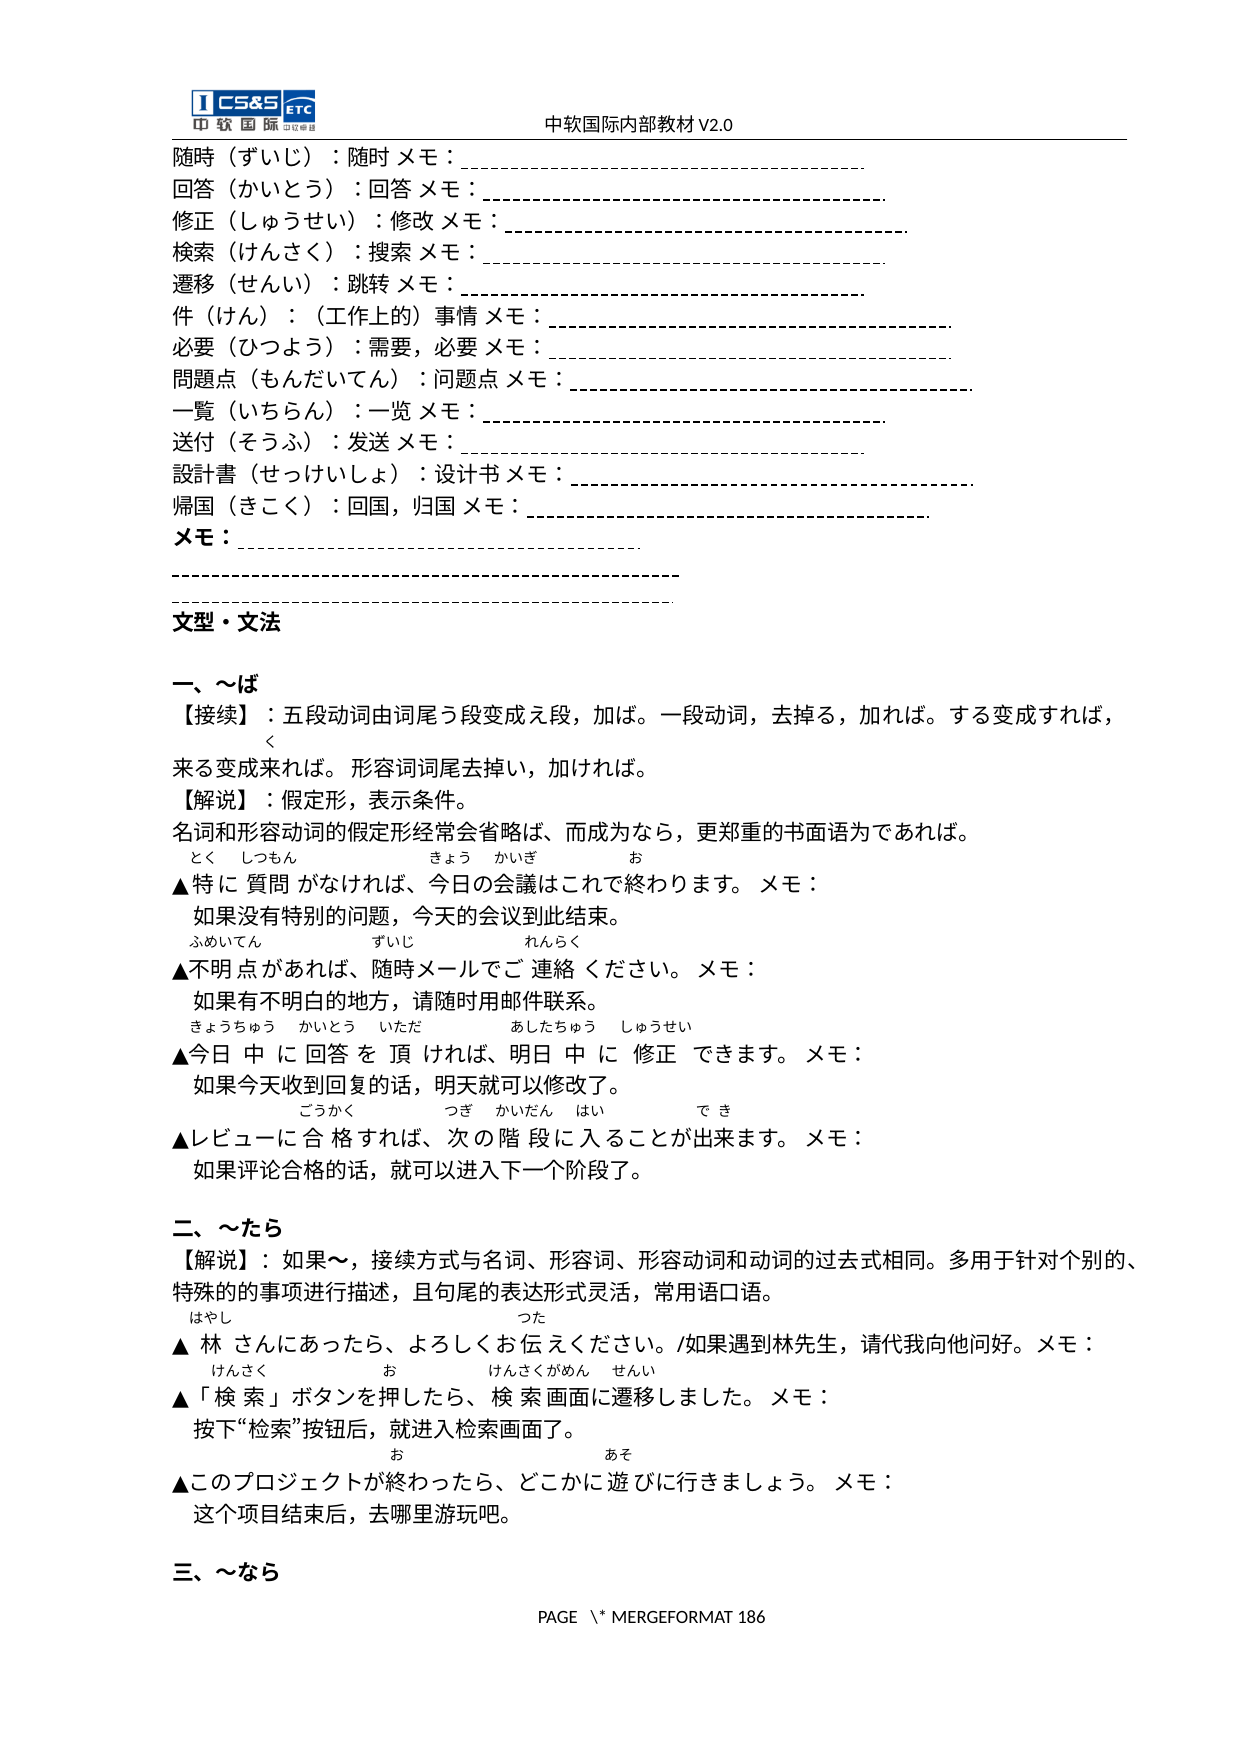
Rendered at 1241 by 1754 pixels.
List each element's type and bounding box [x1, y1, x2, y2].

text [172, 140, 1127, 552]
picture [190, 88, 316, 132]
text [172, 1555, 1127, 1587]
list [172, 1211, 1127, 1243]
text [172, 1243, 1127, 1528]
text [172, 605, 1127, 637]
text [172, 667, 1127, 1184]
